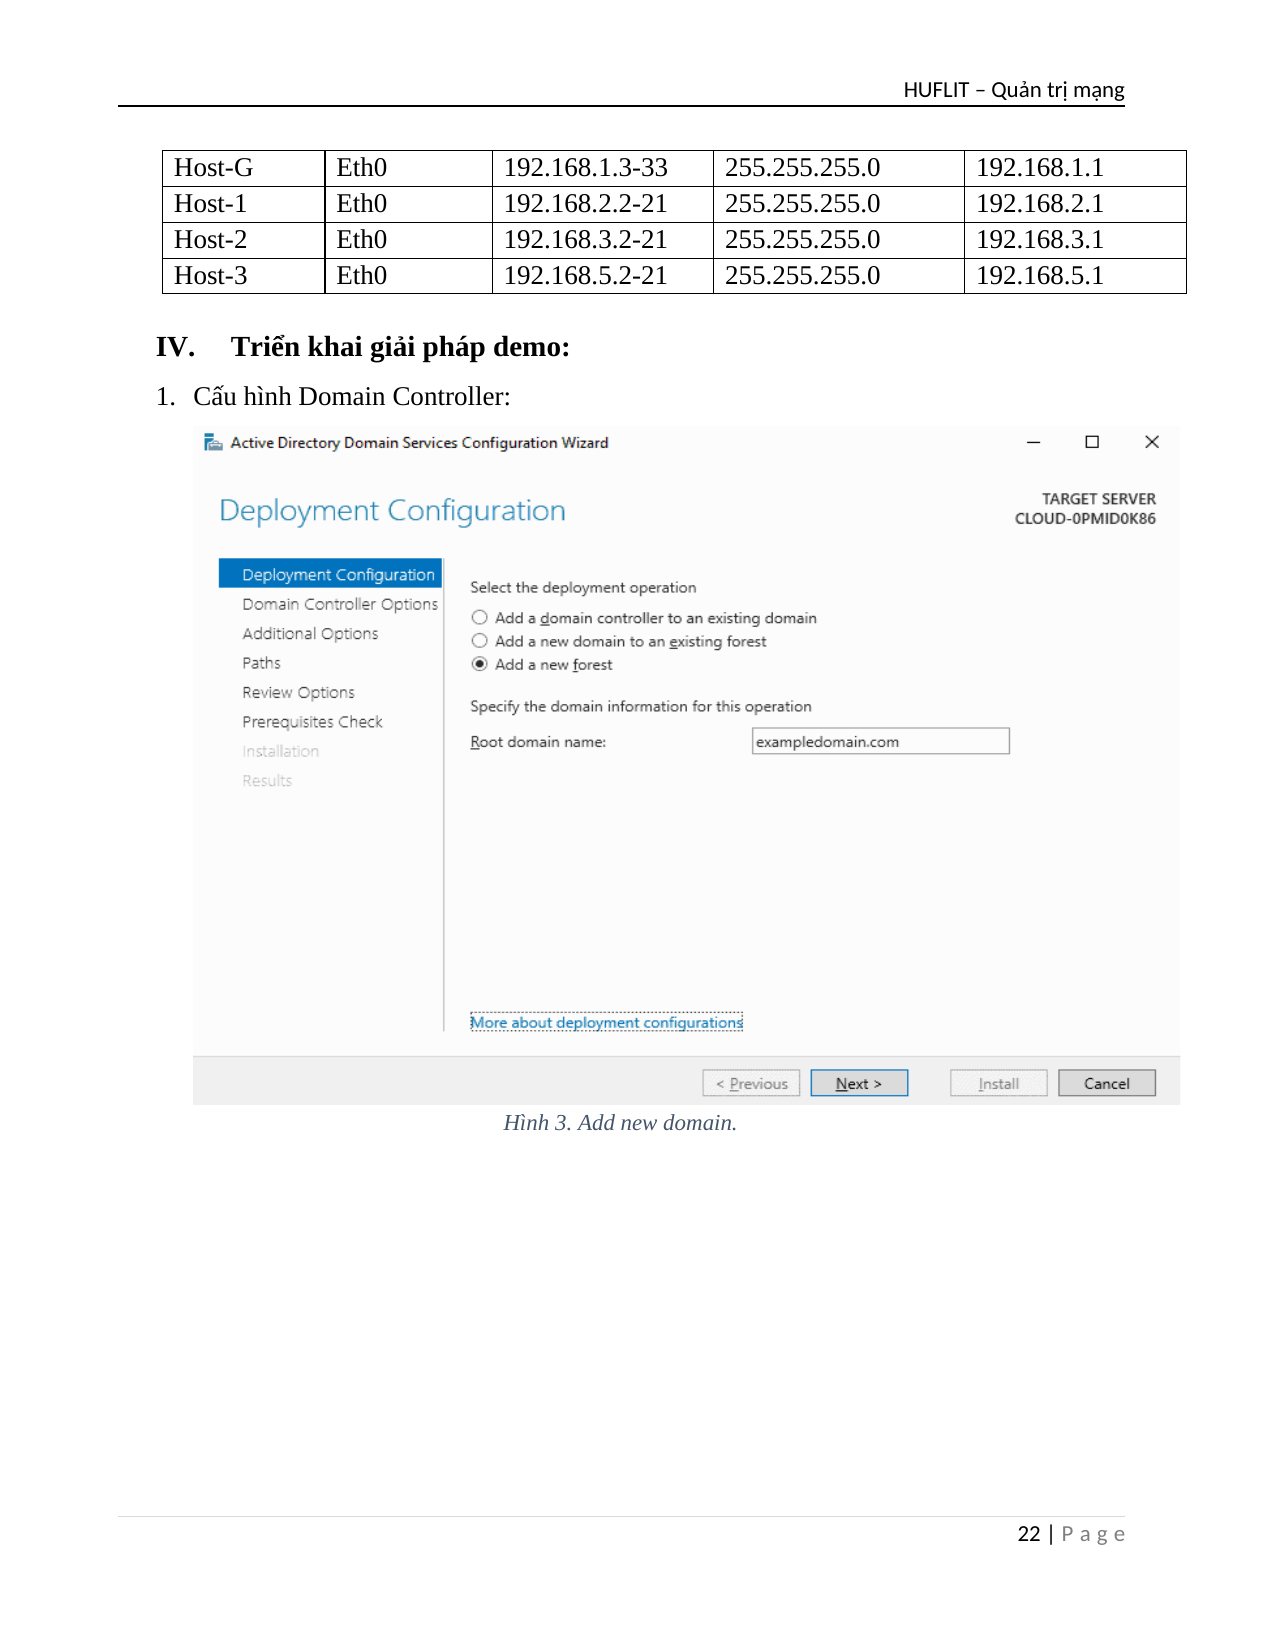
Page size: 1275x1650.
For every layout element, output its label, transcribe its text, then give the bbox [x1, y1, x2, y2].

table_cell Eth0 [326, 259, 492, 293]
table_cell 192.168.3.1 [965, 223, 1186, 258]
table_cell 255.255.255.0 [714, 223, 964, 258]
table_cell Host-G [163, 151, 324, 186]
table_cell 192.168.5.2-21 [493, 259, 713, 293]
table_cell 255.255.255.0 [714, 259, 964, 293]
table_cell 255.255.255.0 [714, 151, 964, 186]
table_cell 192.168.5.1 [965, 259, 1186, 293]
text Hình 3. Add new domain. [118, 1109, 1125, 1135]
list Cấu hình Domain Controller: [156, 380, 1125, 411]
table_cell 192.168.2.2-21 [493, 187, 713, 222]
table_cell Host-3 [163, 259, 324, 293]
picture [193, 426, 1181, 1105]
table_cell 192.168.3.2-21 [493, 223, 713, 258]
table_cell Eth0 [326, 151, 492, 186]
list Triển khai giải pháp demo: [156, 329, 1125, 363]
table_cell 192.168.2.1 [965, 187, 1186, 222]
table_cell 192.168.1.1 [965, 151, 1186, 186]
table_cell Eth0 [326, 187, 492, 222]
table_cell Host-1 [163, 187, 324, 222]
table_cell 192.168.1.3-33 [493, 151, 713, 186]
table_cell Eth0 [326, 223, 492, 258]
table_cell Host-2 [163, 223, 324, 258]
table_cell 255.255.255.0 [714, 187, 964, 222]
